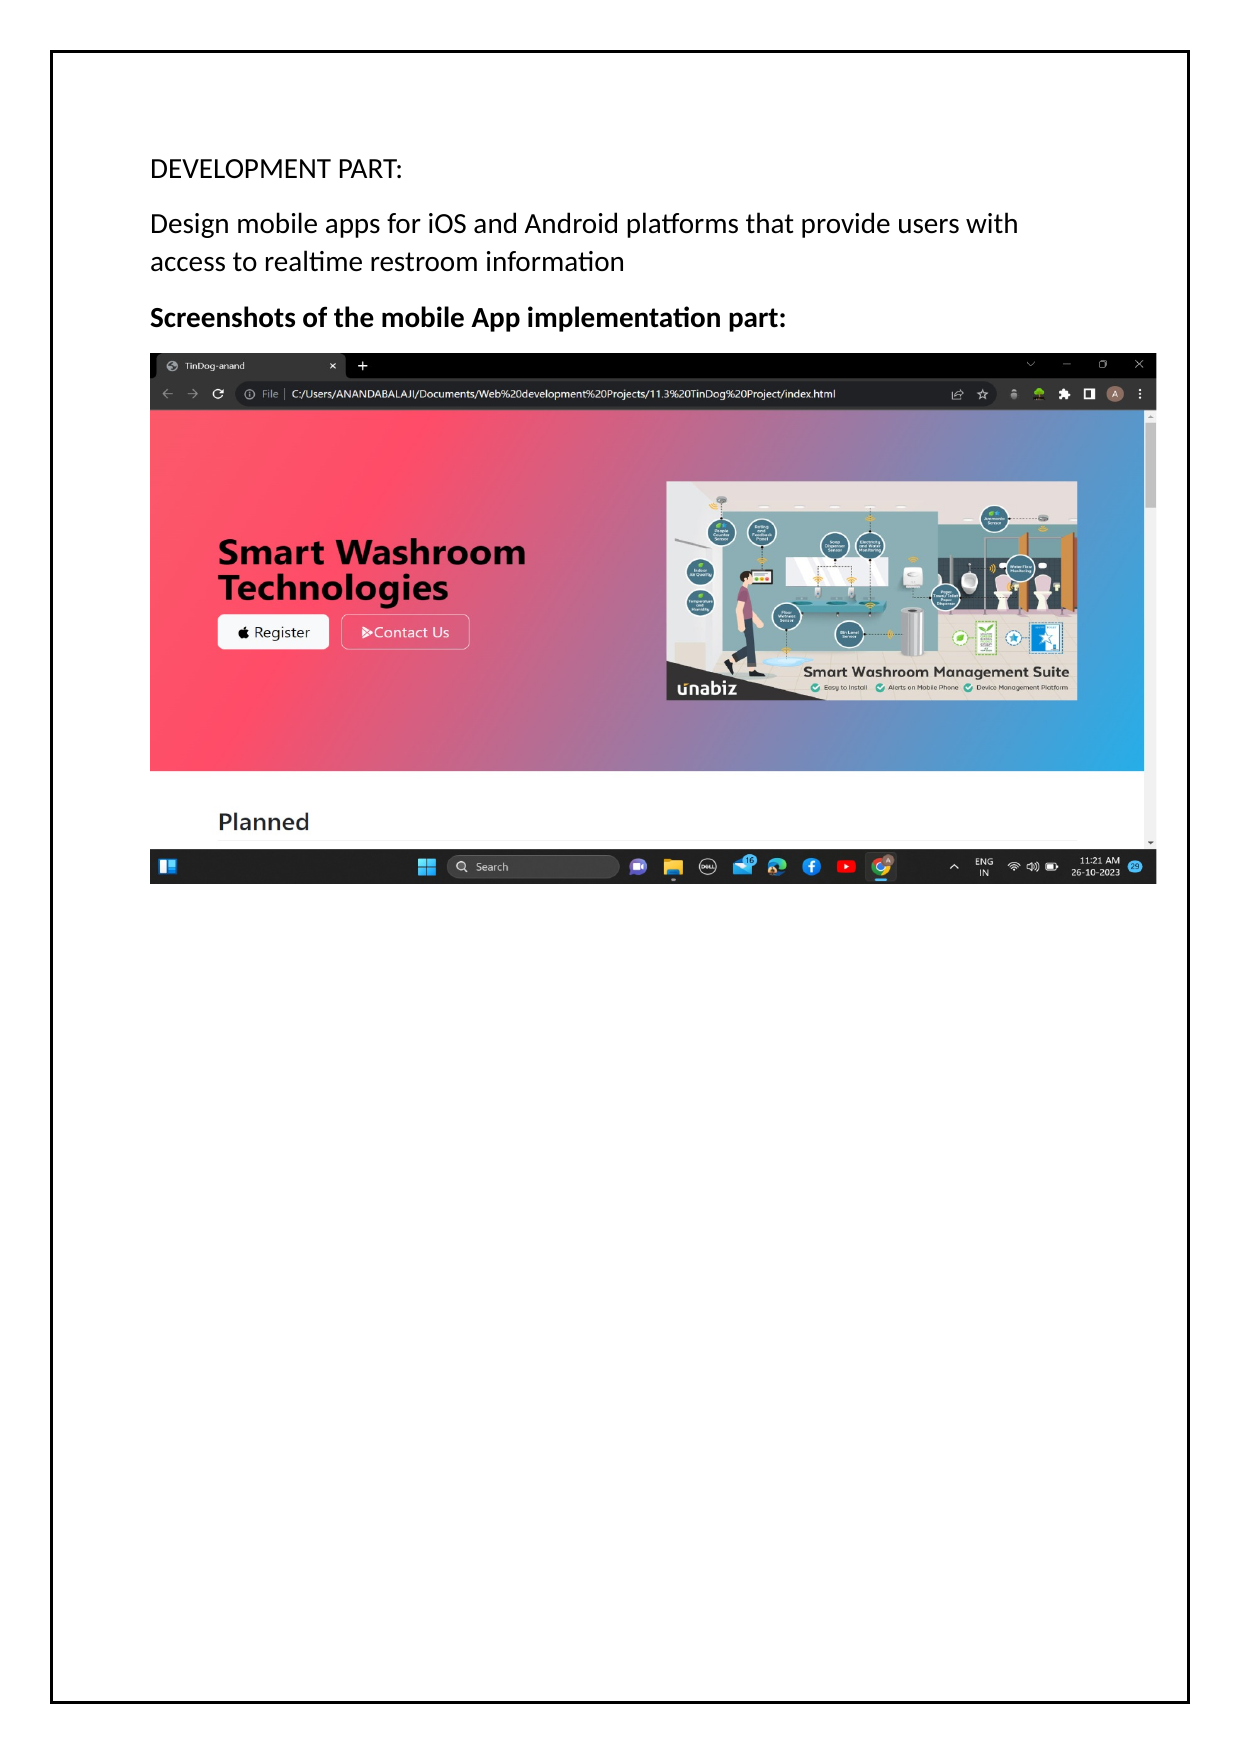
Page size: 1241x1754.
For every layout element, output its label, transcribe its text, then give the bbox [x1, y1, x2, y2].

text Design mobile apps for iOS and Android platforms that provide users with access to realtime restroom information [150, 205, 1090, 279]
text DEVELOPMENT PART: [150, 150, 1090, 186]
text Screenshots of the mobile App implementation part: [150, 299, 1090, 334]
picture [150, 353, 1157, 884]
